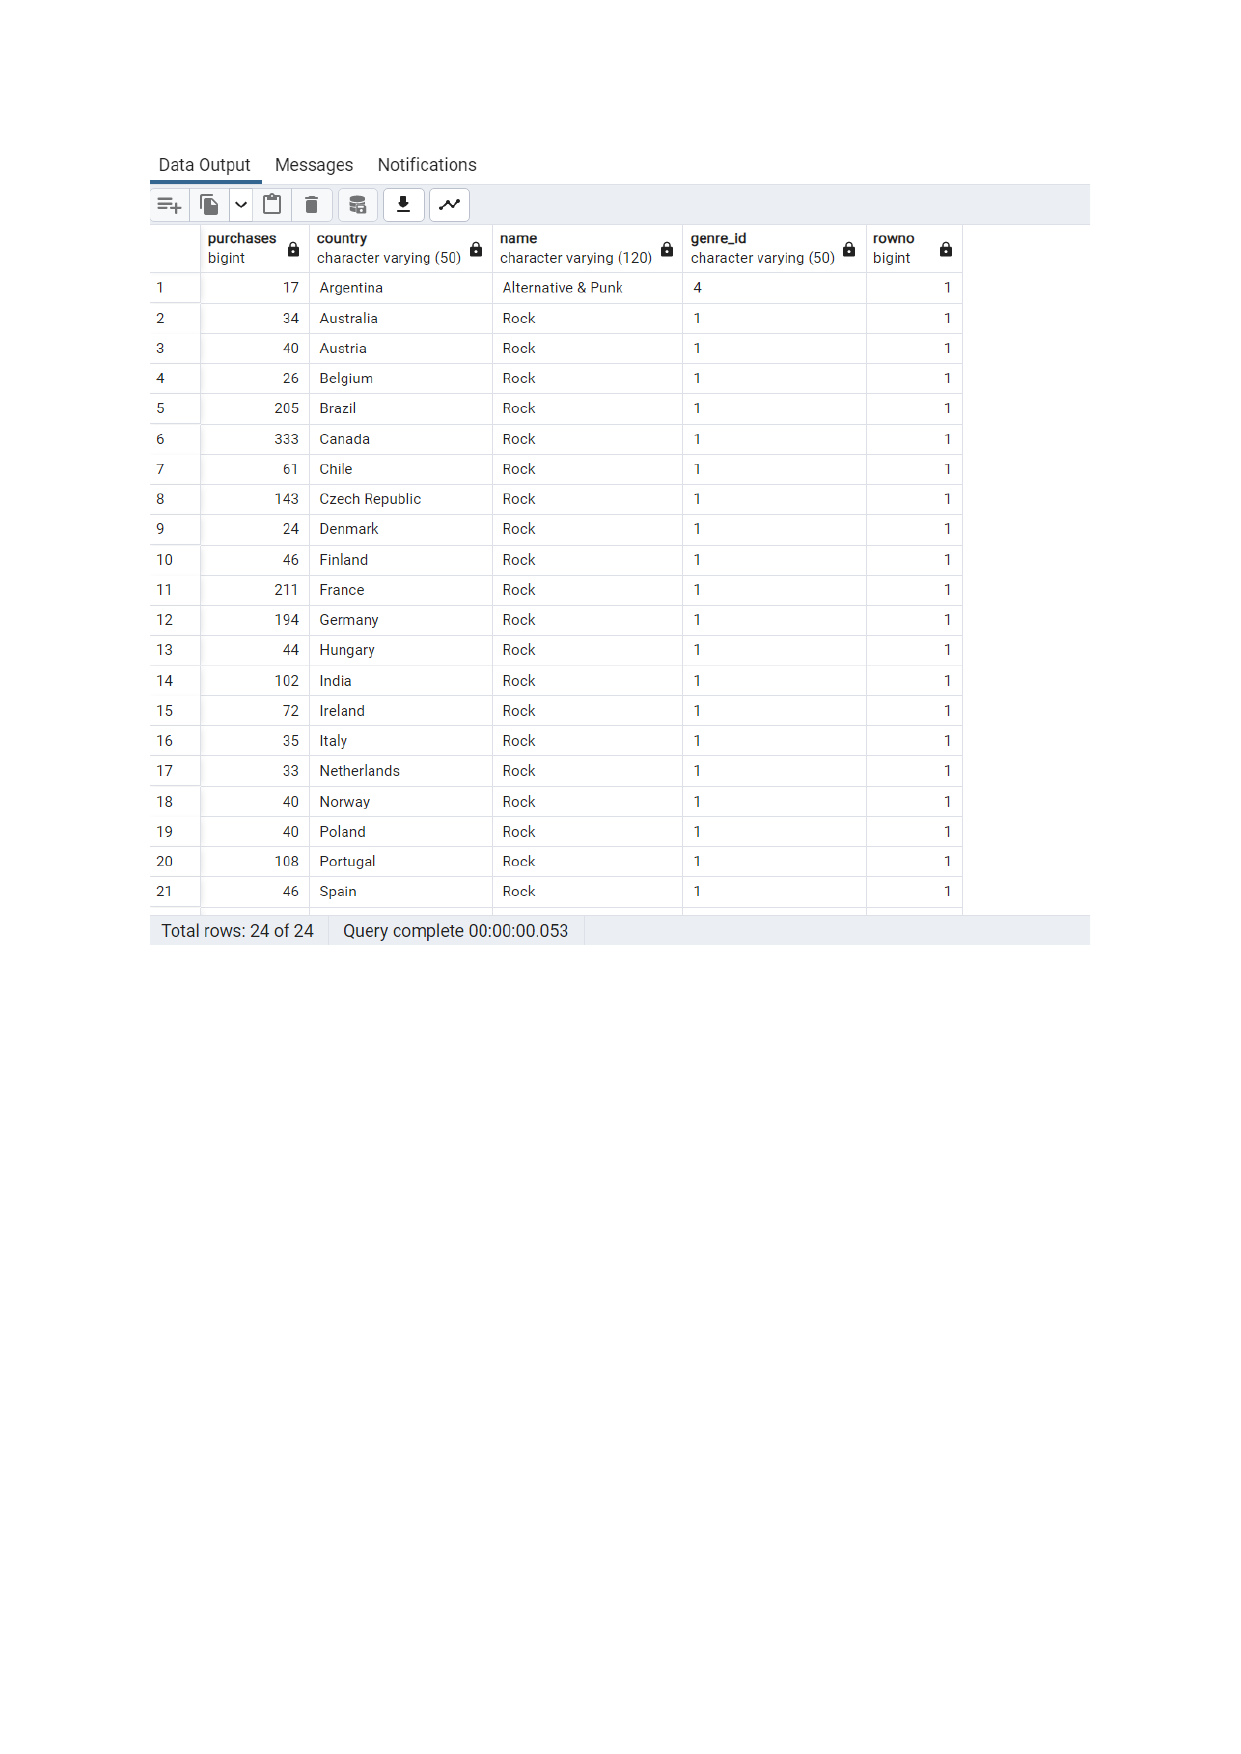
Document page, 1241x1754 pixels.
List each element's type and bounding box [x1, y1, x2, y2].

picture [150, 150, 1091, 952]
